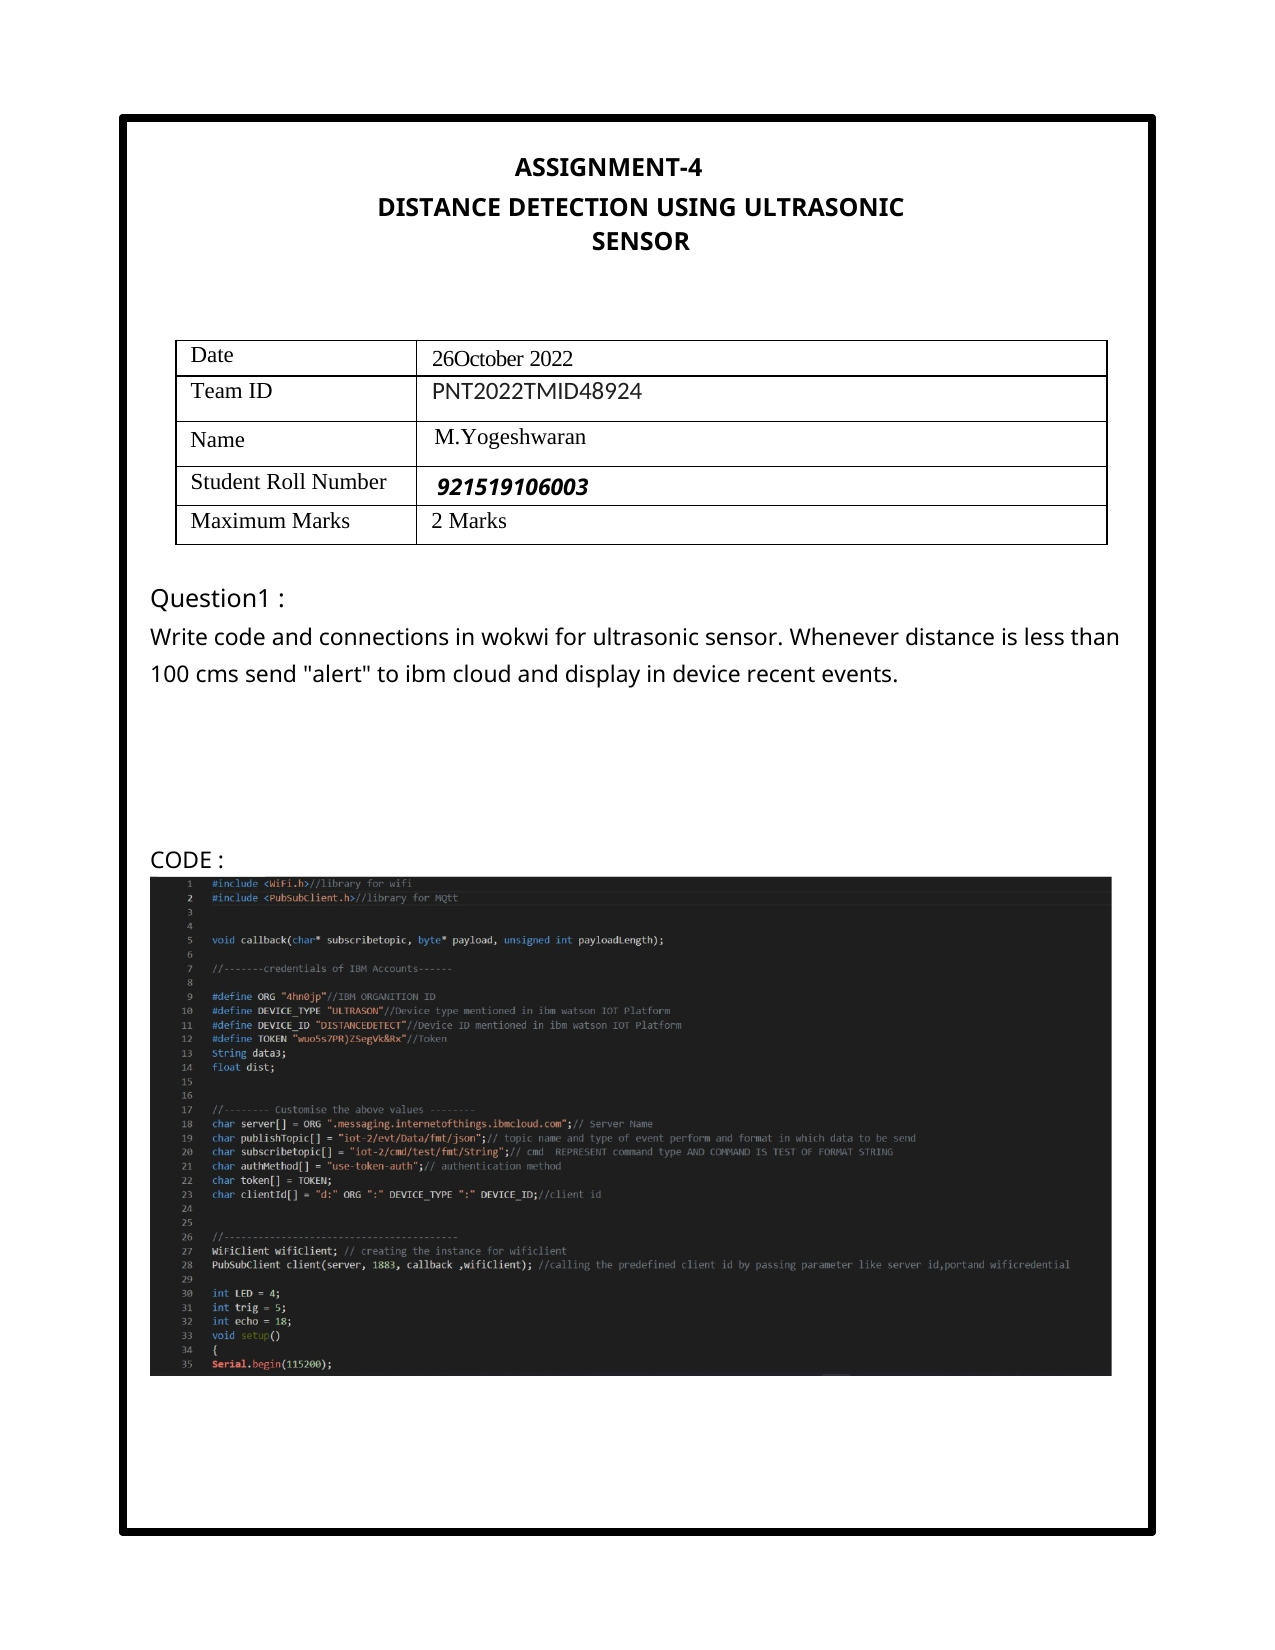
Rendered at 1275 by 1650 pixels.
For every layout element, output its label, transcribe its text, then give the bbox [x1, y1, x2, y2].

picture [150, 876, 1112, 1376]
title ASSIGNMENT-4 [277, 150, 940, 184]
table_cell Maximum Marks [177, 506, 416, 544]
table_cell M.Yogeshwaran [417, 422, 1106, 466]
table_cell Team ID [177, 377, 416, 421]
table_cell Name [177, 422, 416, 466]
table_cell 2 Marks [417, 506, 1106, 544]
table_cell Student Roll Number [177, 467, 416, 505]
text Write code and connections in wokwi for ultrasonic sensor. Whenever distance is less than 100 cms send "alert" to ibm cloud and display in device recent events. [150, 621, 1135, 689]
table_cell PNT2022TMID48924 [417, 377, 1106, 421]
text CODE : [150, 844, 1135, 875]
table_header Date [177, 341, 416, 375]
table_header 26October 2022 [417, 341, 1106, 375]
title DISTANCE DETECTION USING ULTRASONIC SENSOR [341, 190, 940, 258]
text Question1 : [150, 581, 1135, 615]
table_cell 921519106003 [417, 467, 1106, 505]
